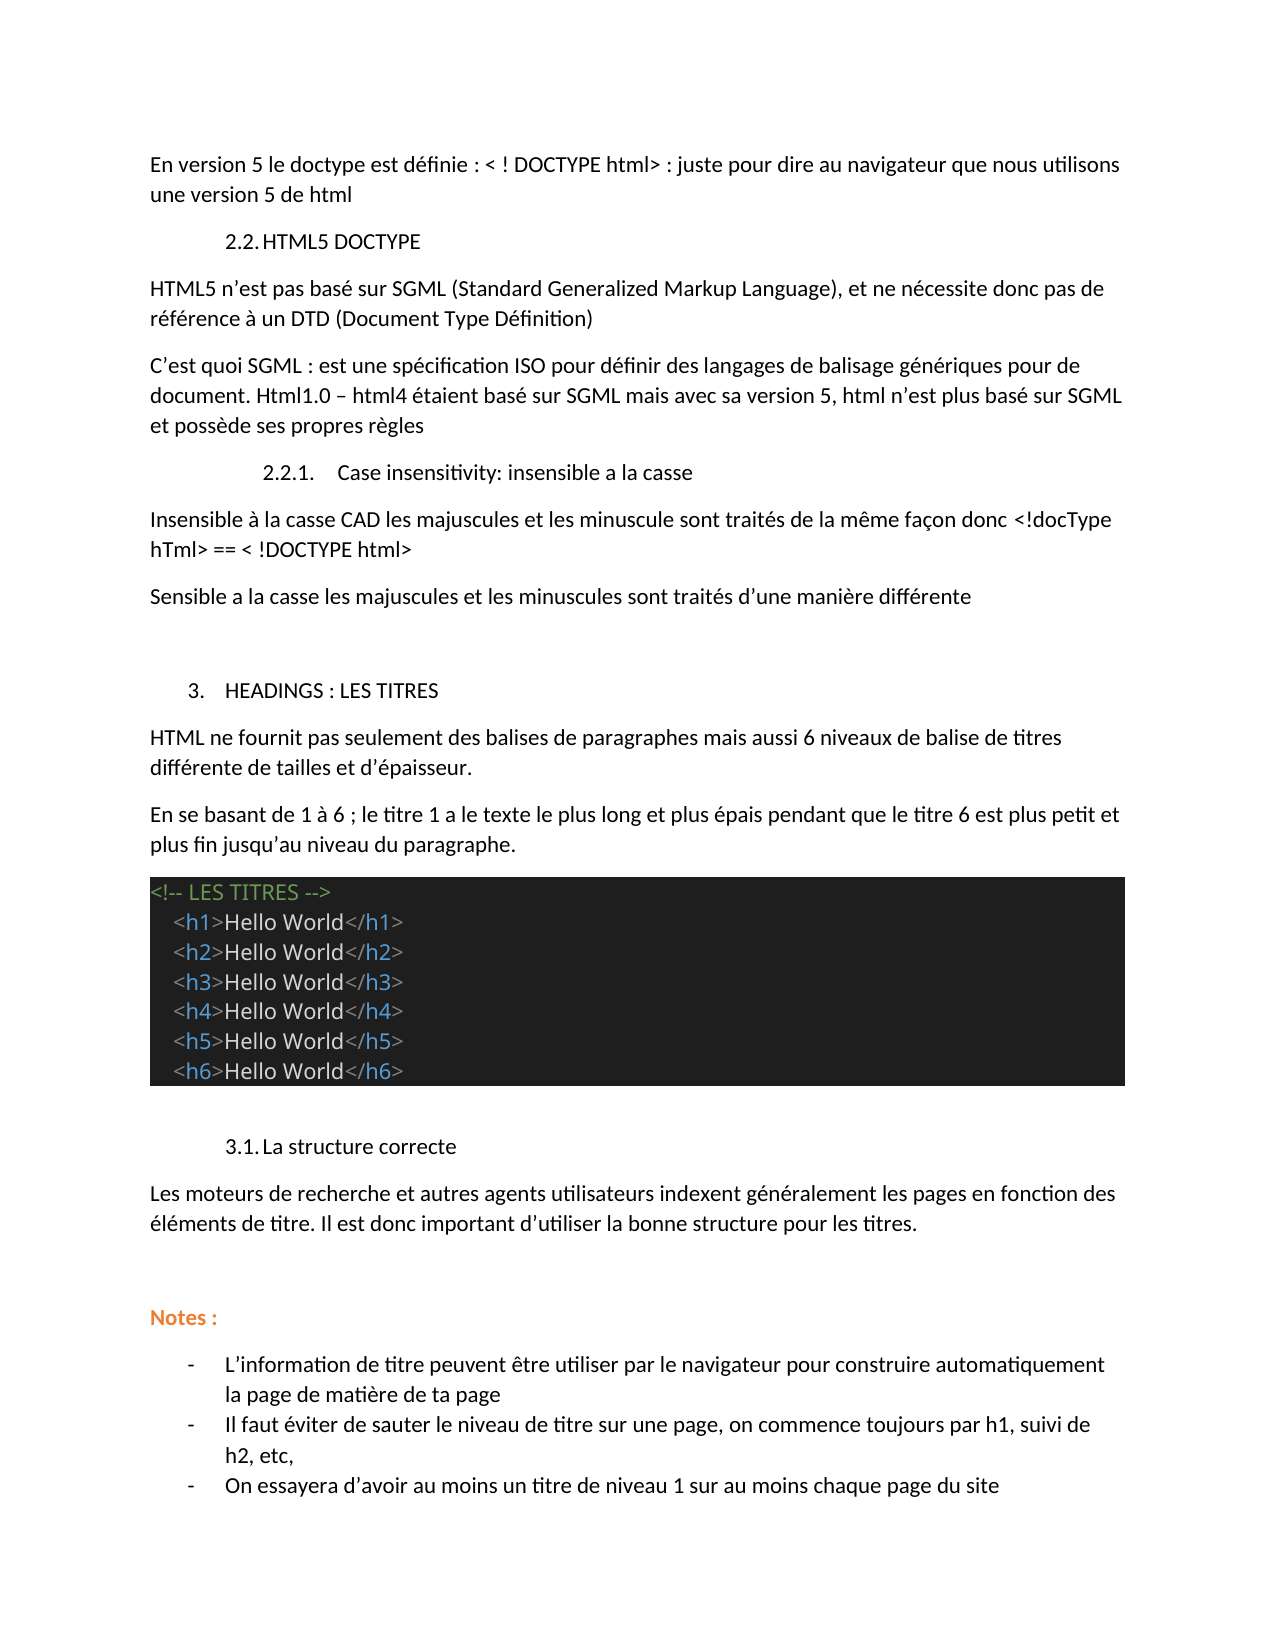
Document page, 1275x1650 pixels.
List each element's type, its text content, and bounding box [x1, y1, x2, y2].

list L’information de titre peuvent être utiliser par le navigateur pour construire automatiquement la page de matière de ta page [187, 1350, 1125, 1408]
text HTML ne fournit pas seulement des balises de paragraphes mais aussi 6 niveaux de balise de titres différente de tailles et d’épaisseur. [150, 723, 1125, 781]
list Il faut éviter de sauter le niveau de titre sur une page, on commence toujours par h1, suivi de h2, etc, [187, 1411, 1125, 1469]
text C’est quoi SGML : est une spécification ISO pour définir des langages de balisage génériques pour de document. Html1.0 – html4 étaient basé sur SGML mais avec sa version 5, html n’est plus basé sur SGML et possède ses propres règles [150, 351, 1125, 439]
list HEADINGS : LES TITRES [187, 676, 1125, 704]
text Insensible à la casse CAD les majuscules et les minuscule sont traités de la même façon donc <!docType hTml> == < !DOCTYPE html> [150, 505, 1125, 563]
text HTML5 n’est pas basé sur SGML (Standard Generalized Markup Language), et ne nécessite donc pas de référence à un DTD (Document Type Définition) [150, 274, 1125, 332]
text <h5>Hello World</h5> [150, 1026, 1125, 1056]
text <!-- LES TITRES --> [150, 877, 1125, 907]
text En version 5 le doctype est définie : < ! DOCTYPE html> : juste pour dire au navigateur que nous utilisons une version 5 de html [150, 150, 1125, 208]
text Les moteurs de recherche et autres agents utilisateurs indexent généralement les pages en fonction des éléments de titre. Il est donc important d’utiliser la bonne structure pour les titres. [150, 1179, 1125, 1238]
text Sensible a la casse les majuscules et les minuscules sont traités d’une manière différente [150, 582, 1125, 610]
text Notes : [150, 1303, 1125, 1331]
list On essayera d’avoir au moins un titre de niveau 1 sur au moins chaque page du site [187, 1471, 1125, 1499]
list Case insensitivity: insensible a la casse [262, 458, 1125, 486]
text En se basant de 1 à 6 ; le titre 1 a le texte le plus long et plus épais pendant que le titre 6 est plus petit et plus fin jusqu’au niveau du paragraphe. [150, 800, 1125, 858]
text <h2>Hello World</h2> [150, 937, 1125, 966]
list La structure correcte [225, 1132, 1125, 1161]
text <h3>Hello World</h3> [150, 966, 1125, 996]
text <h4>Hello World</h4> [150, 996, 1125, 1026]
text <h6>Hello World</h6> [150, 1056, 1125, 1086]
text <h1>Hello World</h1> [150, 907, 1125, 937]
list HTML5 DOCTYPE [225, 227, 1125, 255]
